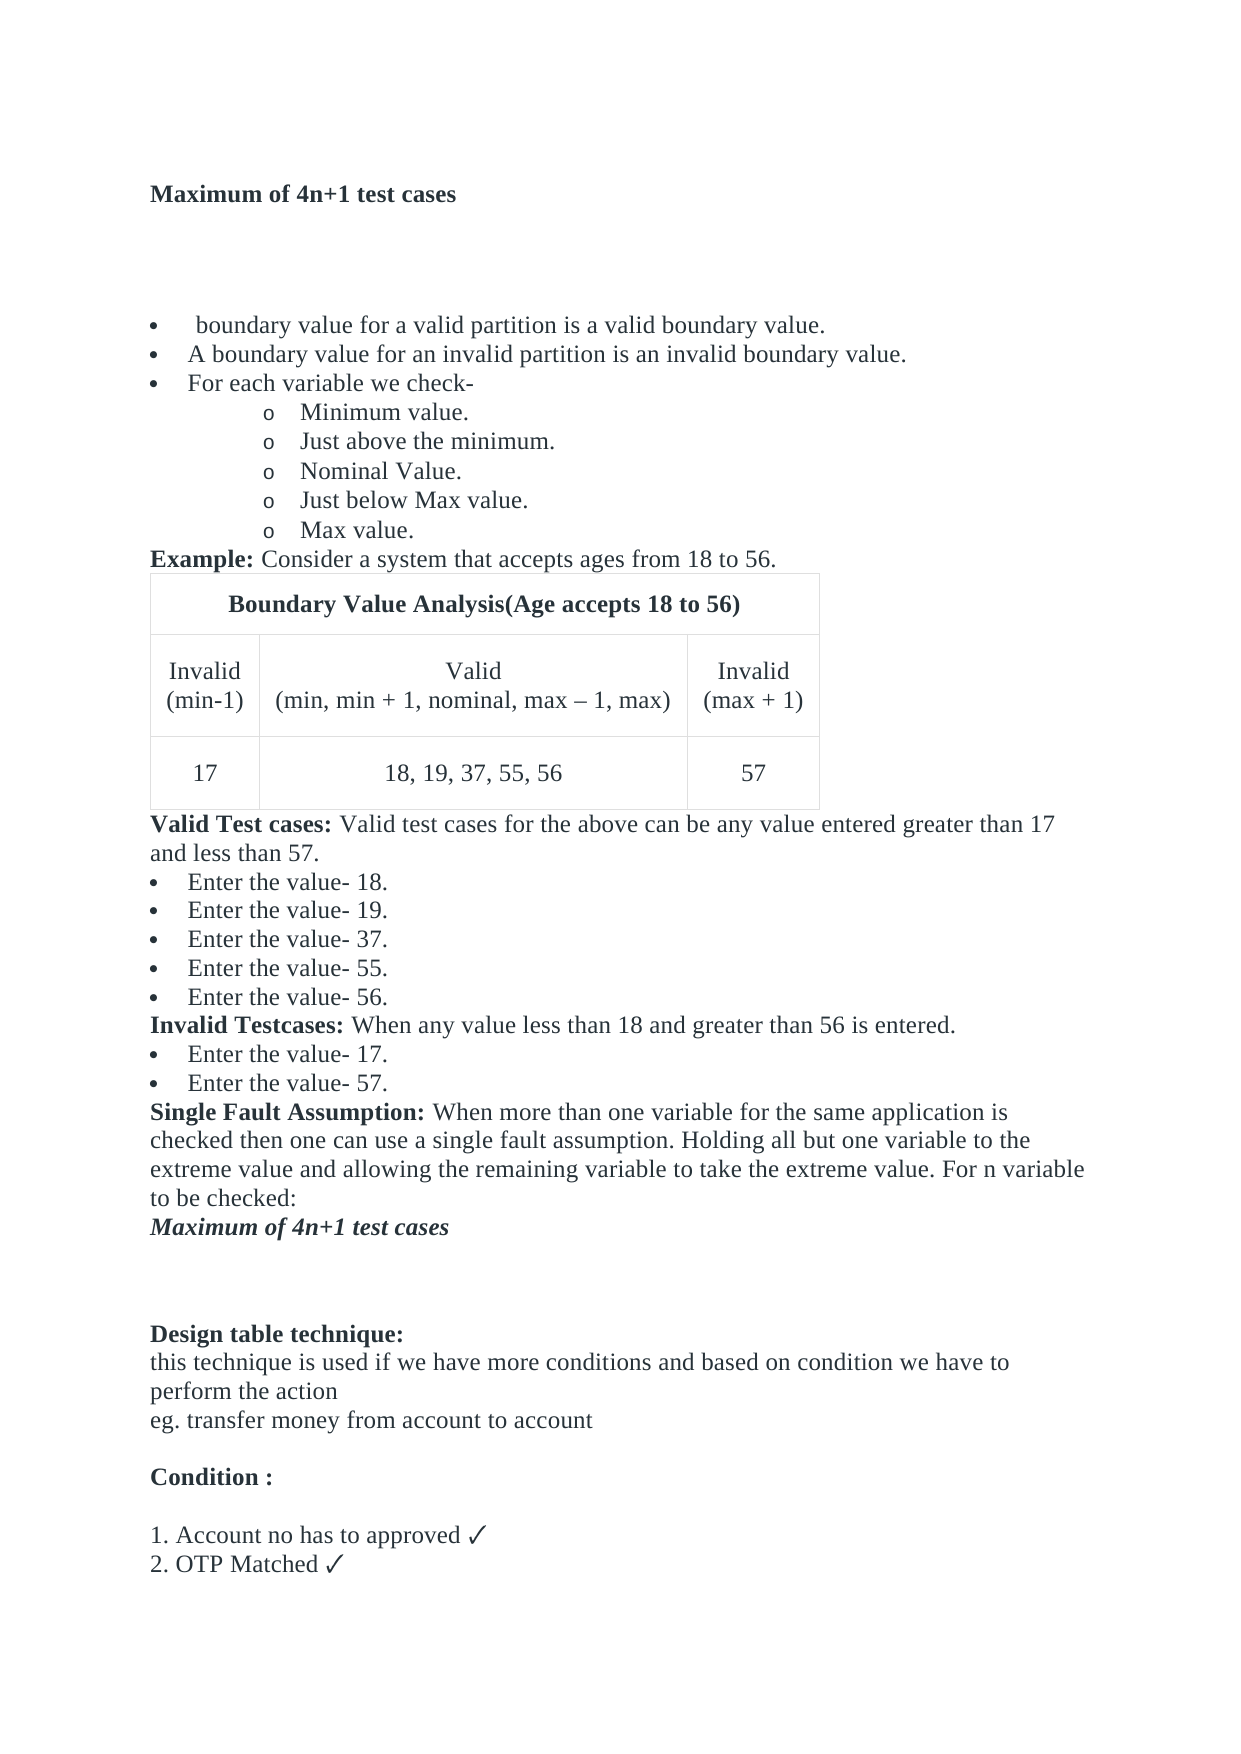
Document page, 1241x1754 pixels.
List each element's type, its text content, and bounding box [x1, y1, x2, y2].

list Nominal Value. [262, 456, 1090, 485]
list Enter the value- 19. [150, 895, 1090, 924]
text this technique is used if we have more conditions and based on condition we have to perform the action [150, 1347, 1090, 1405]
list Enter the value- 55. [150, 953, 1090, 982]
table_cell Valid (min, min + 1, nominal, max – 1, max) [260, 635, 687, 736]
text Example: Consider a system that accepts ages from 18 to 56. [150, 544, 1090, 573]
text Single Fault Assumption: When more than one variable for the same application is checked then one can use a single fault assumption. Holding all but one variable to the extreme value and allowing the remaining variable to take the extreme value. For n variable to be checked: [150, 1097, 1090, 1212]
text Maximum of 4n+1 test cases [150, 1212, 1090, 1240]
list Enter the value- 56. [150, 982, 1090, 1010]
table_header Boundary Value Analysis(Age accepts 18 to 56) [151, 574, 819, 634]
list Just below Max value. [262, 485, 1090, 515]
list Max value. [262, 515, 1090, 544]
list boundary value for a valid partition is a valid boundary value. [150, 307, 1090, 339]
list Minimum value. [262, 397, 1090, 426]
list Just above the minimum. [262, 426, 1090, 456]
table_cell Invalid (max + 1) [688, 635, 819, 736]
list Enter the value- 18. [150, 867, 1090, 895]
text 1. Account no has to approved 🗸 [150, 1520, 1090, 1549]
table_cell 57 [688, 737, 819, 808]
list For each variable we check- [150, 368, 1090, 397]
table_cell 17 [151, 737, 259, 808]
text Invalid Testcases: When any value less than 18 and greater than 56 is entered. [150, 1010, 1090, 1039]
text eg. transfer money from account to account [150, 1405, 1090, 1434]
list Enter the value- 37. [150, 924, 1090, 953]
list A boundary value for an invalid partition is an invalid boundary value. [150, 339, 1090, 368]
list Enter the value- 17. [150, 1039, 1090, 1068]
text 2. OTP Matched 🗸 [150, 1549, 1090, 1577]
text Design table technique: [150, 1319, 1090, 1347]
table_cell 18, 19, 37, 55, 56 [260, 737, 687, 808]
text Condition : [150, 1462, 1090, 1491]
list Enter the value- 57. [150, 1068, 1090, 1097]
text Valid Test cases: Valid test cases for the above can be any value entered greater than 17 and less than 57. [150, 809, 1090, 867]
table_cell Invalid (min-1) [151, 635, 259, 736]
text Maximum of 4n+1 test cases [150, 179, 1090, 207]
